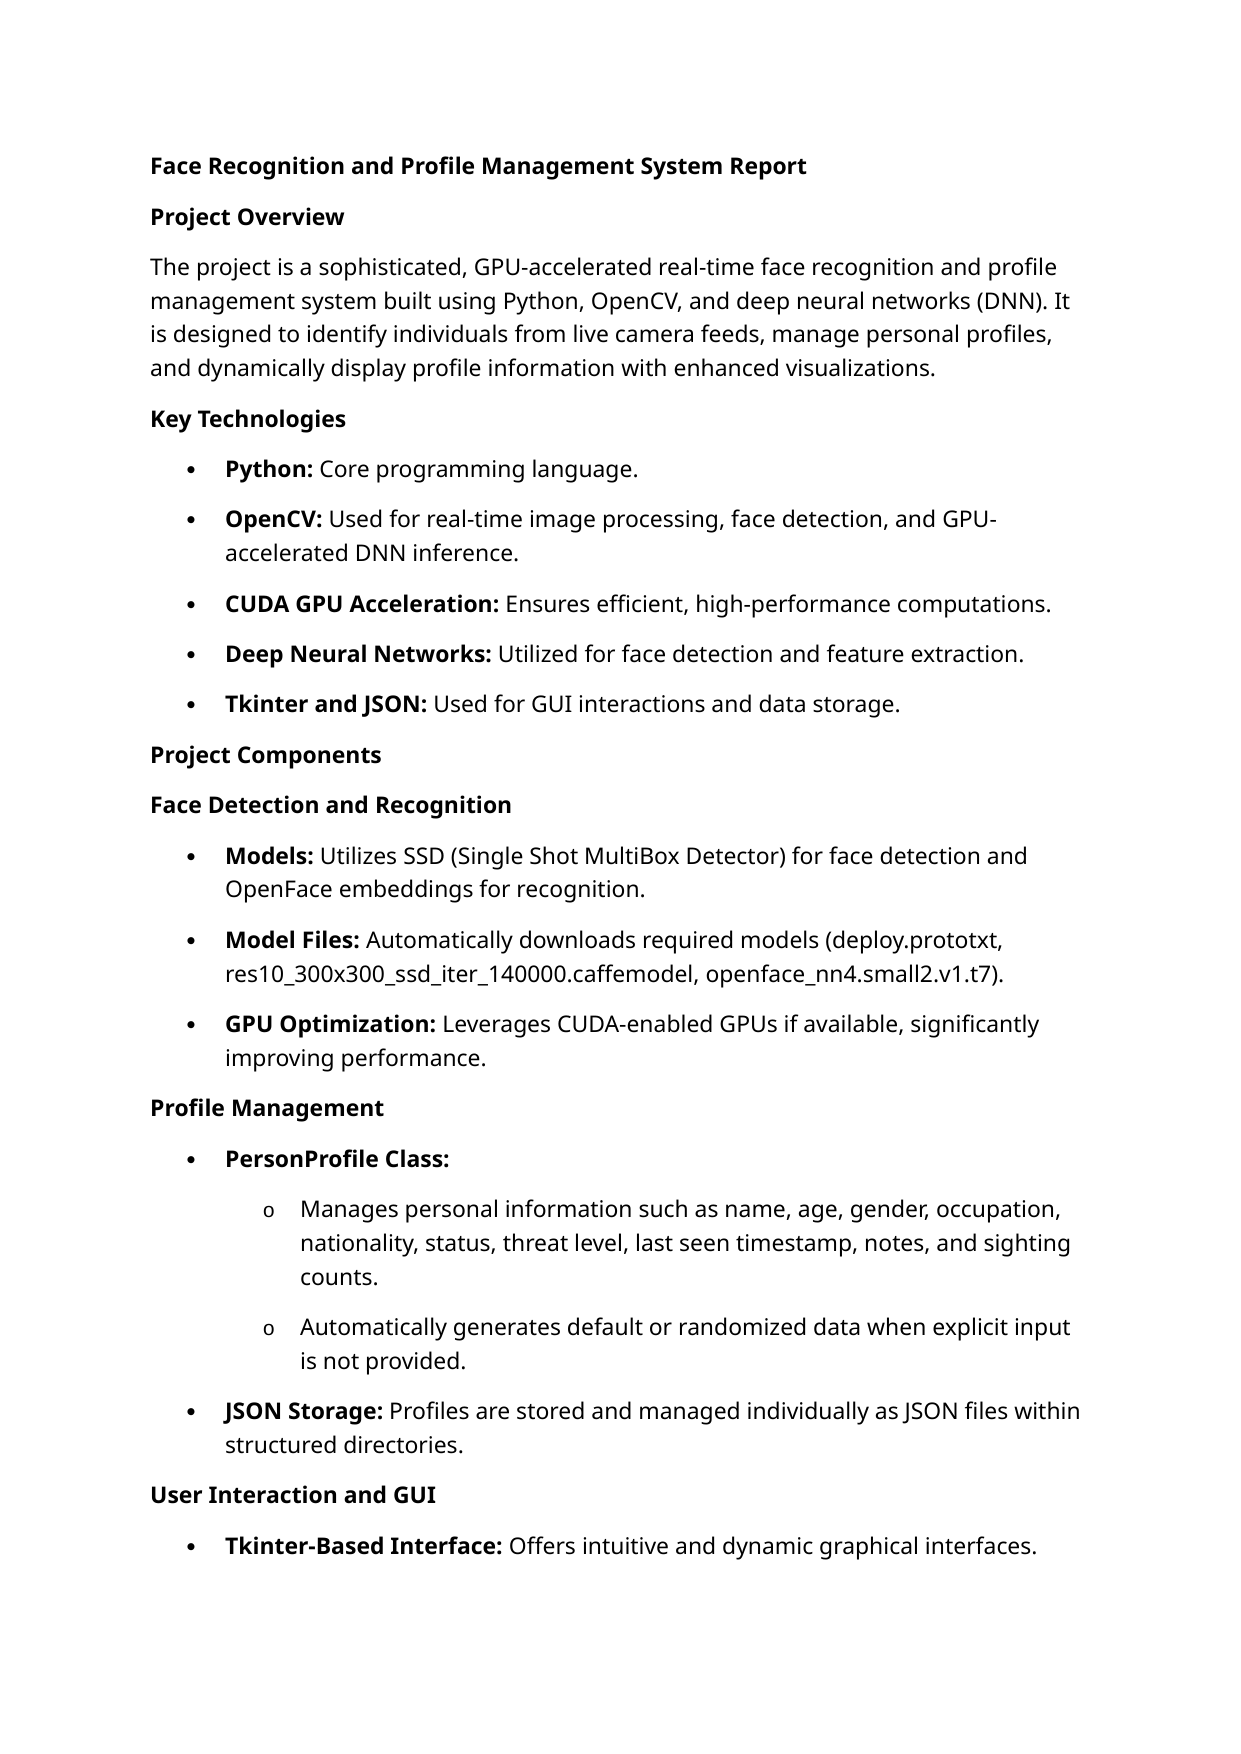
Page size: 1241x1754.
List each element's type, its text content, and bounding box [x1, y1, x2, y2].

list Tkinter-Based Interface: Offers intuitive and dynamic graphical interfaces. [187, 1529, 1090, 1561]
text User Interaction and GUI [150, 1479, 1090, 1510]
list OpenCV: Used for real-time image processing, face detection, and GPU-accelerated DNN inference. [187, 503, 1090, 568]
list Automatically generates default or randomized data when explicit input is not provided. [262, 1311, 1090, 1376]
list JSON Storage: Profiles are stored and managed individually as JSON files within structured directories. [187, 1395, 1090, 1460]
text Project Overview [150, 200, 1090, 232]
list Manages personal information such as name, age, gender, occupation, nationality, status, threat level, last seen timestamp, notes, and sighting counts. [262, 1193, 1090, 1292]
text Key Technologies [150, 402, 1090, 434]
list PersonProfile Class: [187, 1142, 1090, 1174]
list Python: Core programming language. [187, 453, 1090, 484]
list Deep Neural Networks: Utilized for face detection and feature extraction. [187, 638, 1090, 669]
text The project is a sophisticated, GPU-accelerated real-time face recognition and profile management system built using Python, OpenCV, and deep neural networks (DNN). It is designed to identify individuals from live camera feeds, manage personal profiles, and dynamically display profile information with enhanced visualizations. [150, 251, 1090, 383]
text Face Detection and Recognition [150, 789, 1090, 820]
text Face Recognition and Profile Management System Report [150, 150, 1090, 181]
list GPU Optimization: Leverages CUDA-enabled GPUs if available, significantly improving performance. [187, 1008, 1090, 1073]
list Tkinter and JSON: Used for GUI interactions and data storage. [187, 688, 1090, 719]
list Models: Utilizes SSD (Single Shot MultiBox Detector) for face detection and OpenFace embeddings for recognition. [187, 839, 1090, 904]
text Profile Management [150, 1092, 1090, 1123]
text Project Components [150, 739, 1090, 770]
list CUDA GPU Acceleration: Ensures efficient, high-performance computations. [187, 587, 1090, 619]
list Model Files: Automatically downloads required models (deploy.prototxt, res10_300x300_ssd_iter_140000.caffemodel, openface_nn4.small2.v1.t7). [187, 924, 1090, 989]
